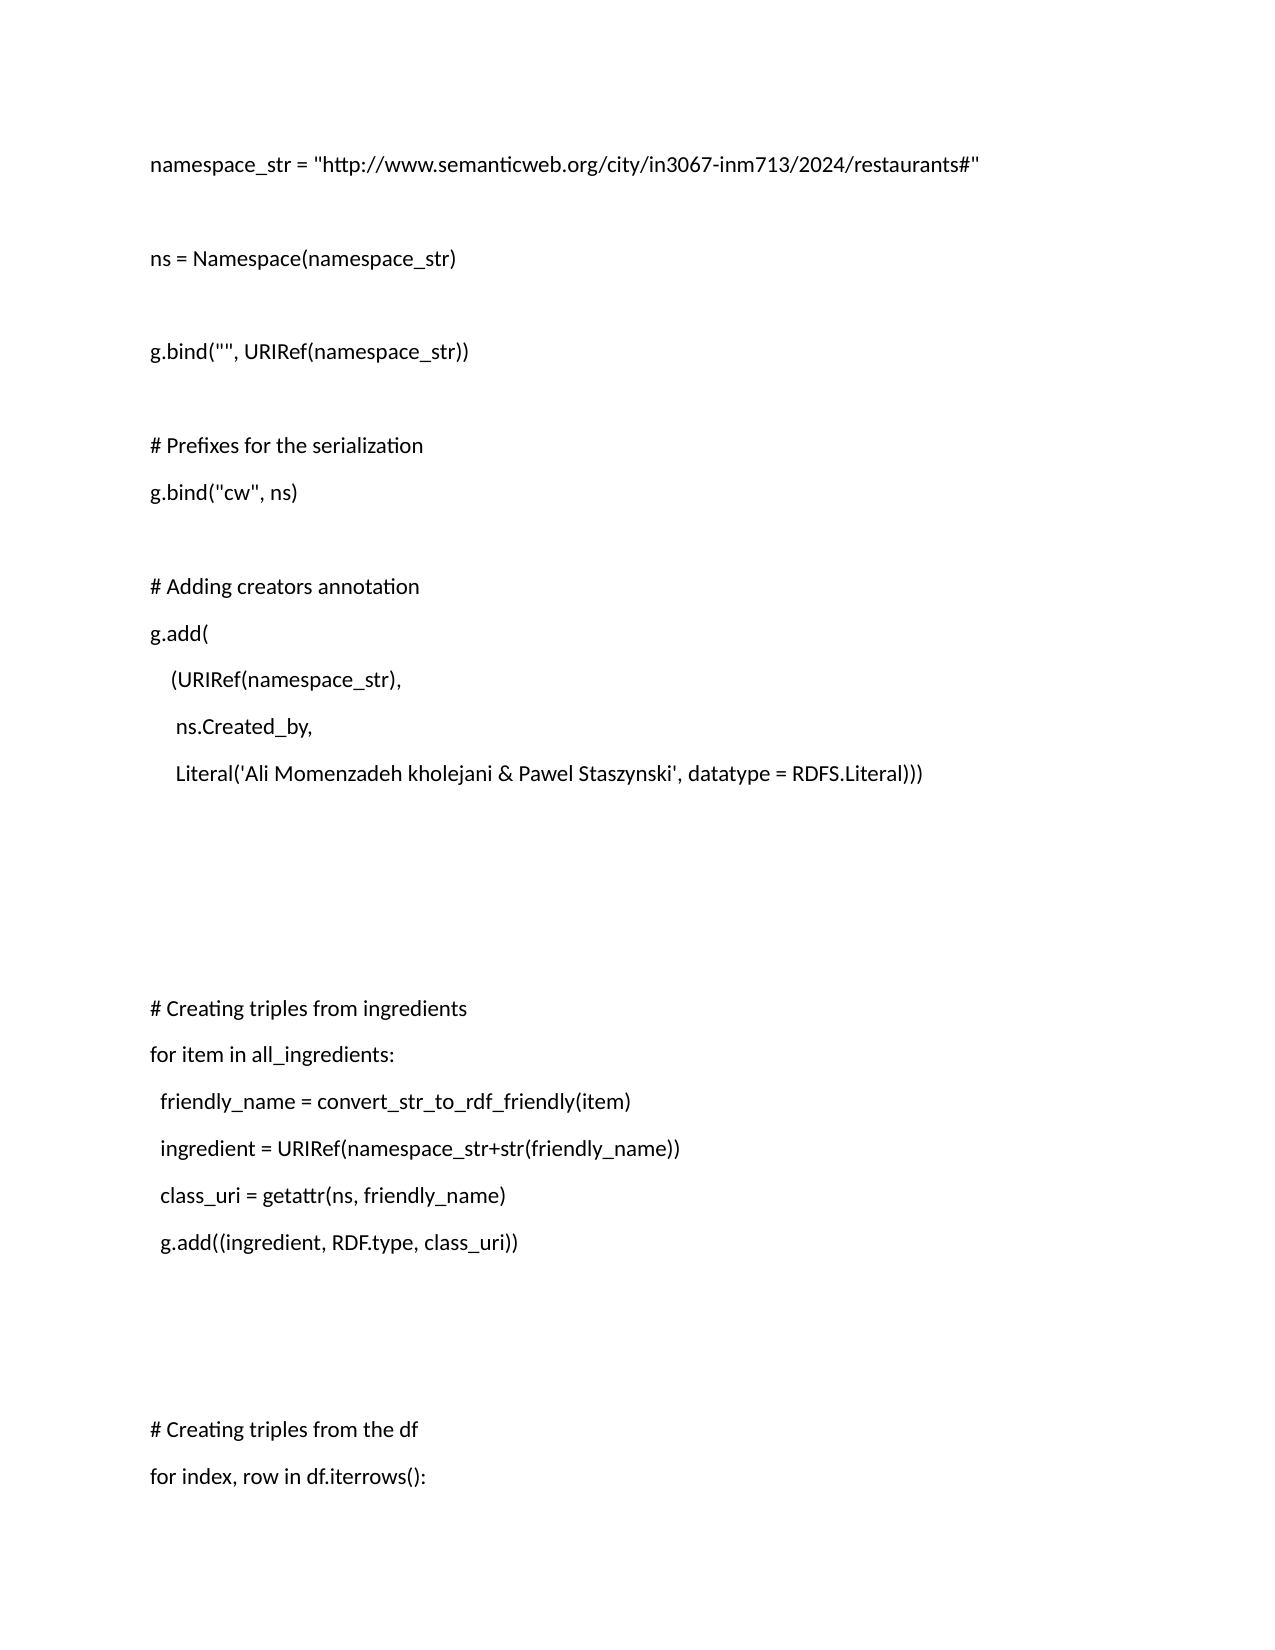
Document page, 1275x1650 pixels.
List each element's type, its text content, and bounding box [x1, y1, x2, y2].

text namespace_str = "http://www.semanticweb.org/city/in3067-inm713/2024/restaurants#" [150, 150, 1125, 178]
text g.bind("cw", ns) [150, 478, 1125, 506]
text # Adding creators annotation [150, 572, 1125, 600]
text friendly_name = convert_str_to_rdf_friendly(item) [150, 1087, 1125, 1116]
text (URIRef(namespace_str), [150, 666, 1125, 694]
text for index, row in df.iterrows(): [150, 1462, 1125, 1491]
text class_uri = getattr(ns, friendly_name) [150, 1181, 1125, 1209]
text # Prefixes for the serialization [150, 431, 1125, 459]
text g.bind("", URIRef(namespace_str)) [150, 337, 1125, 366]
text # Creating triples from the df [150, 1416, 1125, 1444]
text ns = Namespace(namespace_str) [150, 244, 1125, 272]
text ingredient = URIRef(namespace_str+str(friendly_name)) [150, 1134, 1125, 1162]
text Literal('Ali Momenzadeh kholejani & Pawel Staszynski', datatype = RDFS.Literal))) [150, 759, 1125, 787]
text g.add((ingredient, RDF.type, class_uri)) [150, 1228, 1125, 1256]
text g.add( [150, 619, 1125, 647]
text # Creating triples from ingredients [150, 994, 1125, 1022]
text for item in all_ingredients: [150, 1041, 1125, 1069]
text ns.Created_by, [150, 712, 1125, 741]
